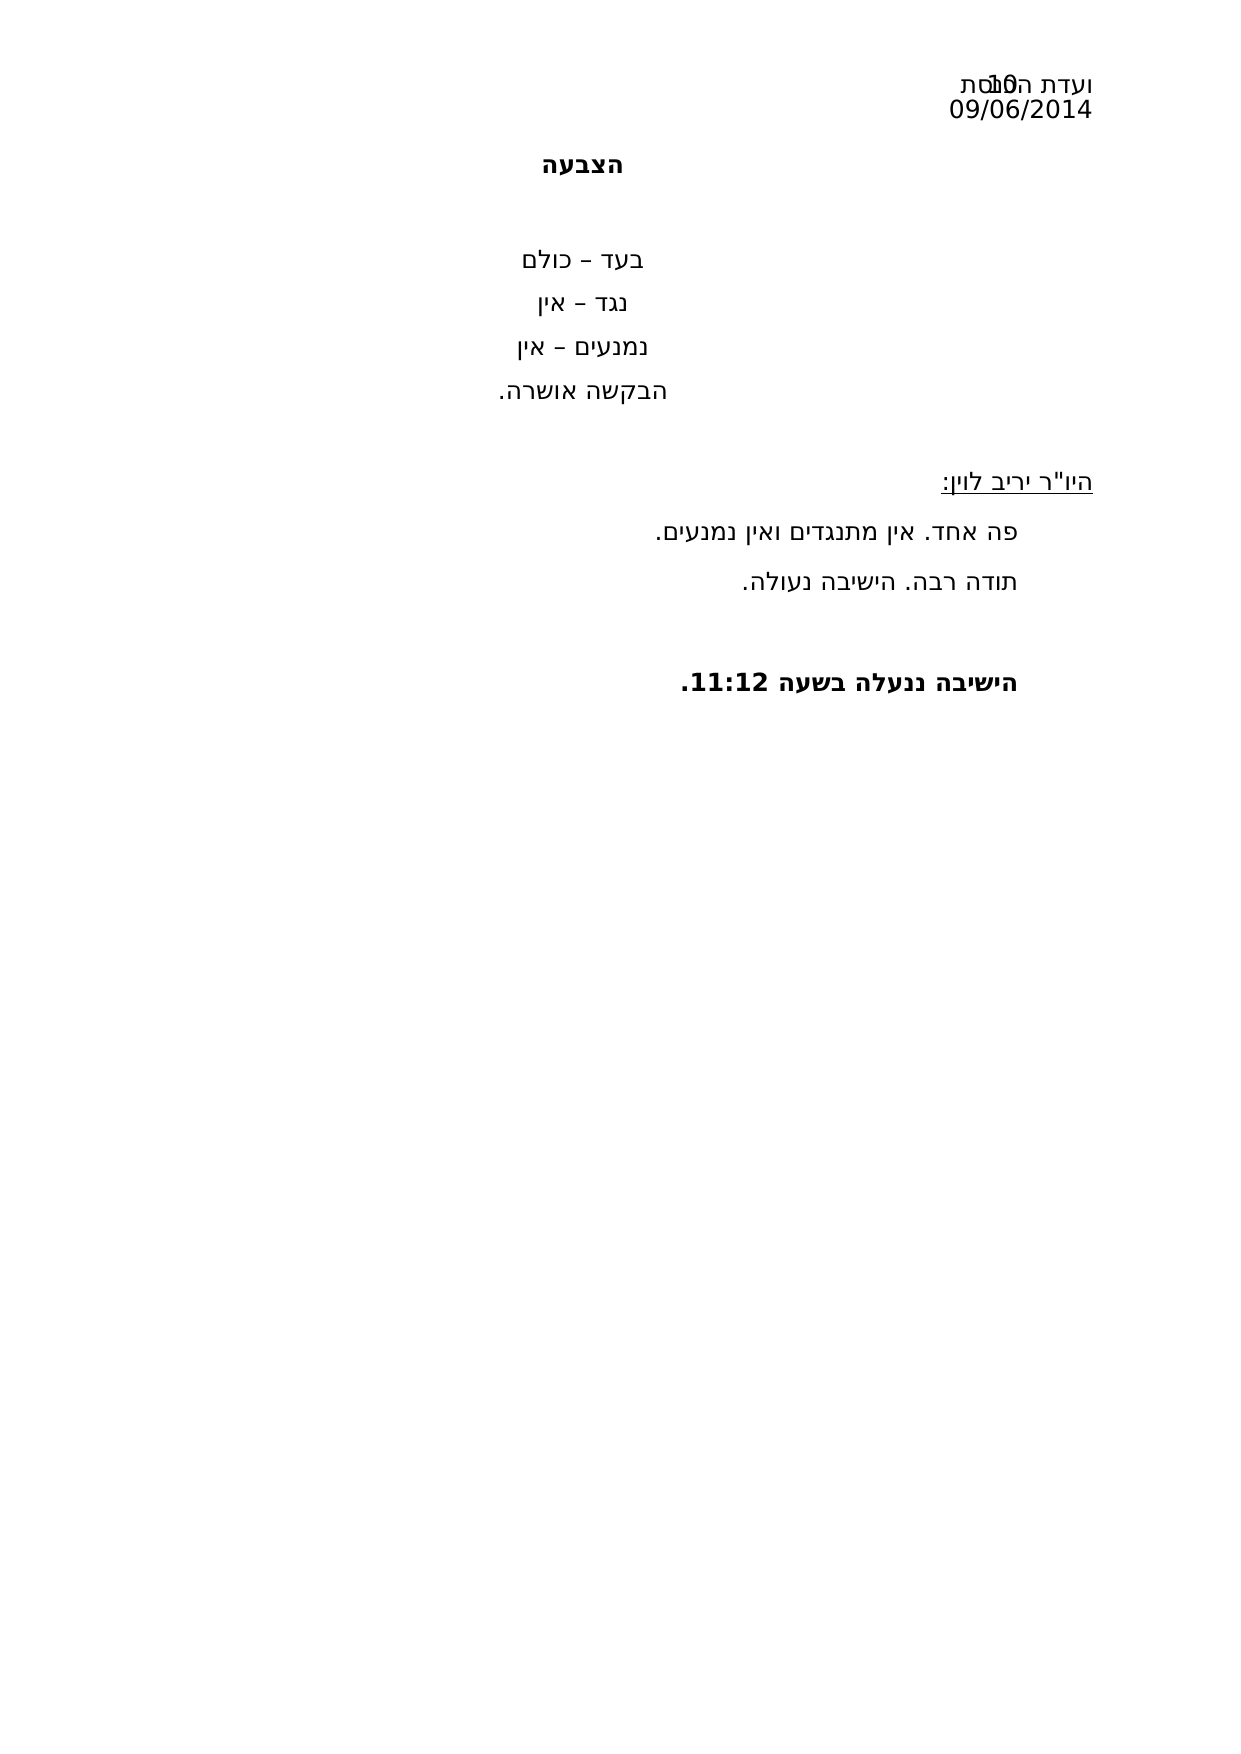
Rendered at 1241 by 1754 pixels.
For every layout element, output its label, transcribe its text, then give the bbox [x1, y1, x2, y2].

text הבקשה אושרה. [147, 376, 1093, 405]
text בעד – כולם [147, 245, 1093, 274]
text היו"ר יריב לוין: [147, 471, 1093, 496]
text הצבעה [147, 150, 1093, 179]
text נגד – אין [147, 288, 1093, 318]
text הישיבה ננעלה בשעה 11:12. [147, 672, 1093, 697]
text פה אחד. אין מתנגדים ואין נמנעים. [147, 521, 1093, 546]
text תודה רבה. הישיבה נעולה. [147, 571, 1093, 596]
text נמנעים – אין [147, 332, 1093, 361]
